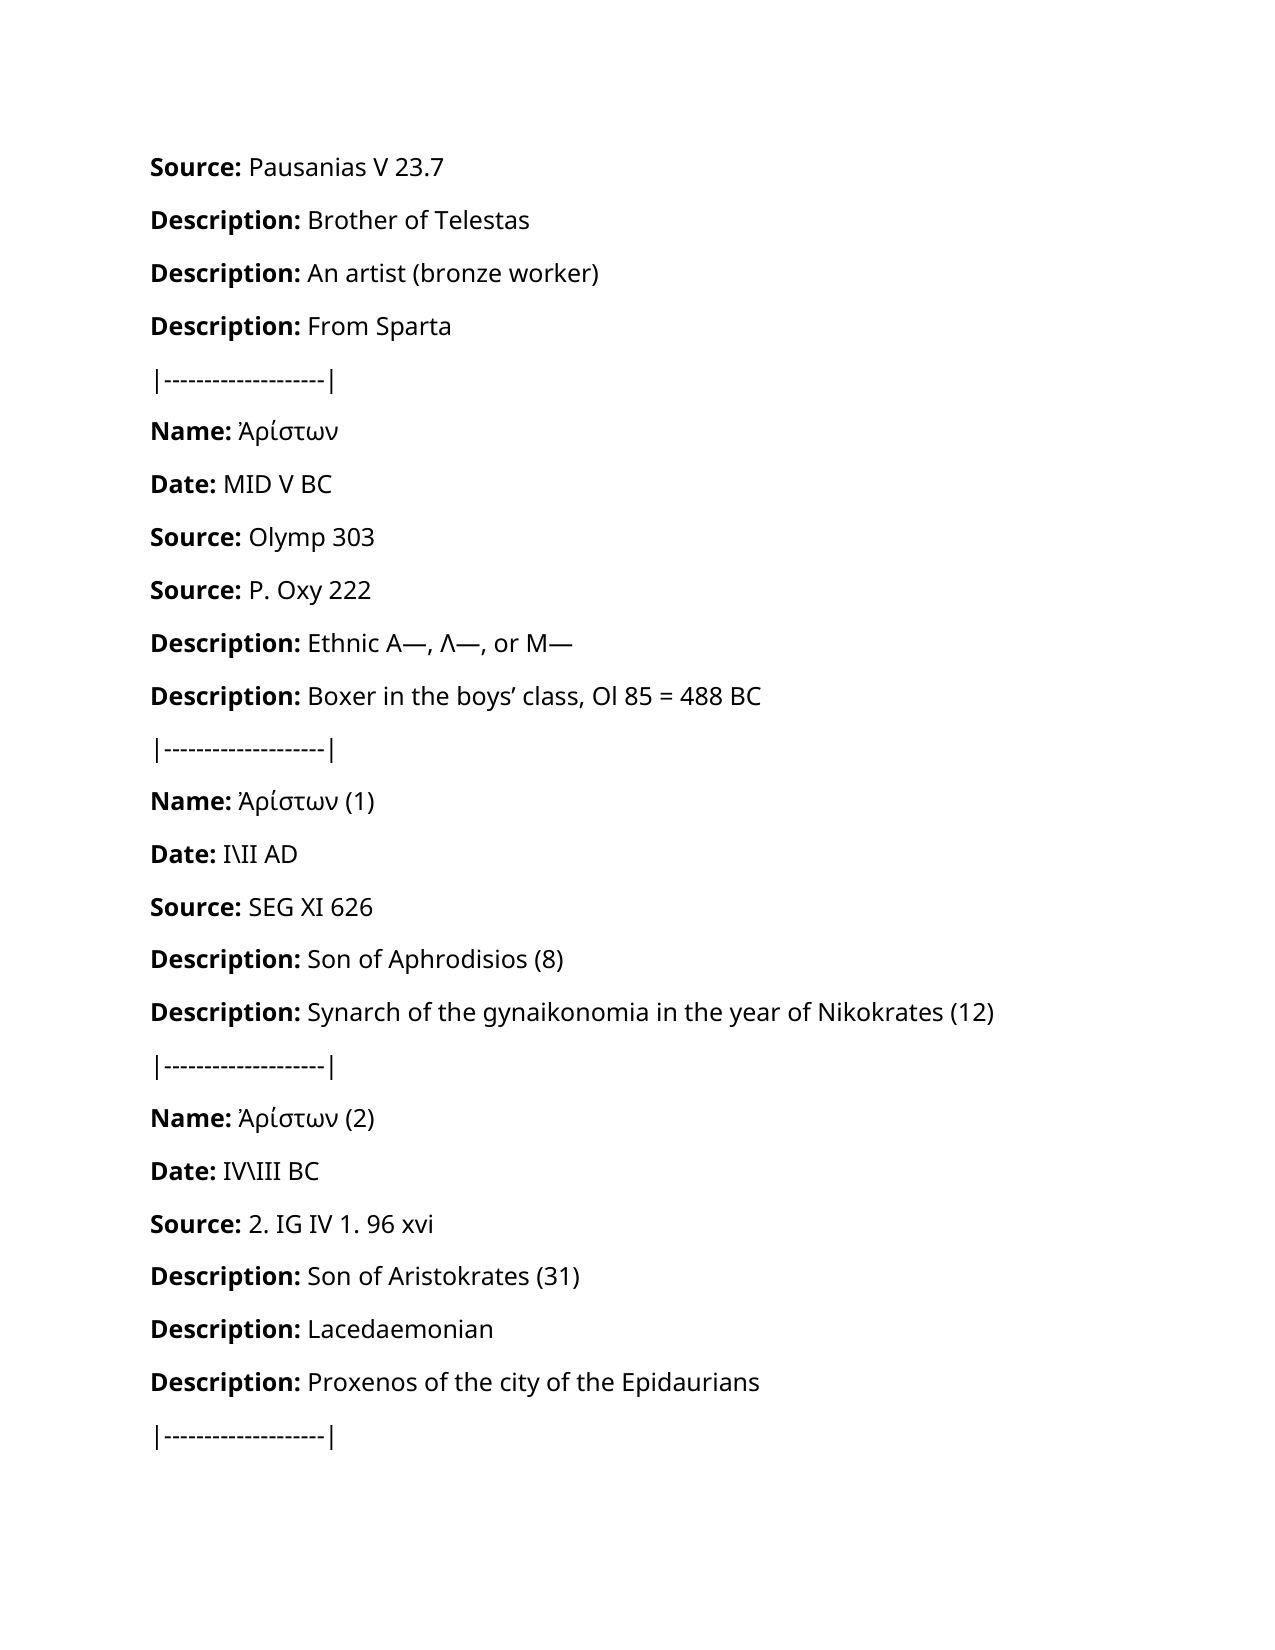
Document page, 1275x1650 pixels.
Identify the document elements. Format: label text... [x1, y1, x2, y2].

text Description: From Sparta [150, 308, 1125, 342]
text Description: Proxenos of the city of the Epidaurians [150, 1365, 1125, 1399]
text Date: I\II AD [150, 837, 1125, 871]
text Source: 2. IG IV 1. 96 xvi [150, 1206, 1125, 1240]
text Description: An artist (bronze worker) [150, 256, 1125, 290]
text Description: Lacedaemonian [150, 1312, 1125, 1346]
text Date: IV\III BC [150, 1153, 1125, 1187]
text |--------------------| [150, 731, 1125, 765]
text |--------------------| [150, 1048, 1125, 1082]
text Description: Synarch of the gynaikonomia in the year of Nikokrates (12) [150, 995, 1125, 1029]
text Description: Son of Aristokrates (31) [150, 1259, 1125, 1293]
text Description: Boxer in the boys’ class, Ol 85 = 488 BC [150, 678, 1125, 712]
text Name: Ἀρίστων (1) [150, 784, 1125, 818]
text Description: Brother of Telestas [150, 203, 1125, 237]
text |--------------------| [150, 361, 1125, 395]
text Source: Pausanias V 23.7 [150, 150, 1125, 184]
text Source: P. Oxy 222 [150, 572, 1125, 607]
text Description: Son of Aphrodisios (8) [150, 942, 1125, 976]
text Name: Ἀρίστων (2) [150, 1101, 1125, 1135]
text Name: Ἀρίστων [150, 414, 1125, 448]
text Description: Ethnic A—, Λ—, or M— [150, 625, 1125, 659]
text |--------------------| [150, 1417, 1125, 1452]
text Source: SEG XI 626 [150, 889, 1125, 923]
text Source: Olymp 303 [150, 520, 1125, 554]
text Date: MID V BC [150, 467, 1125, 501]
